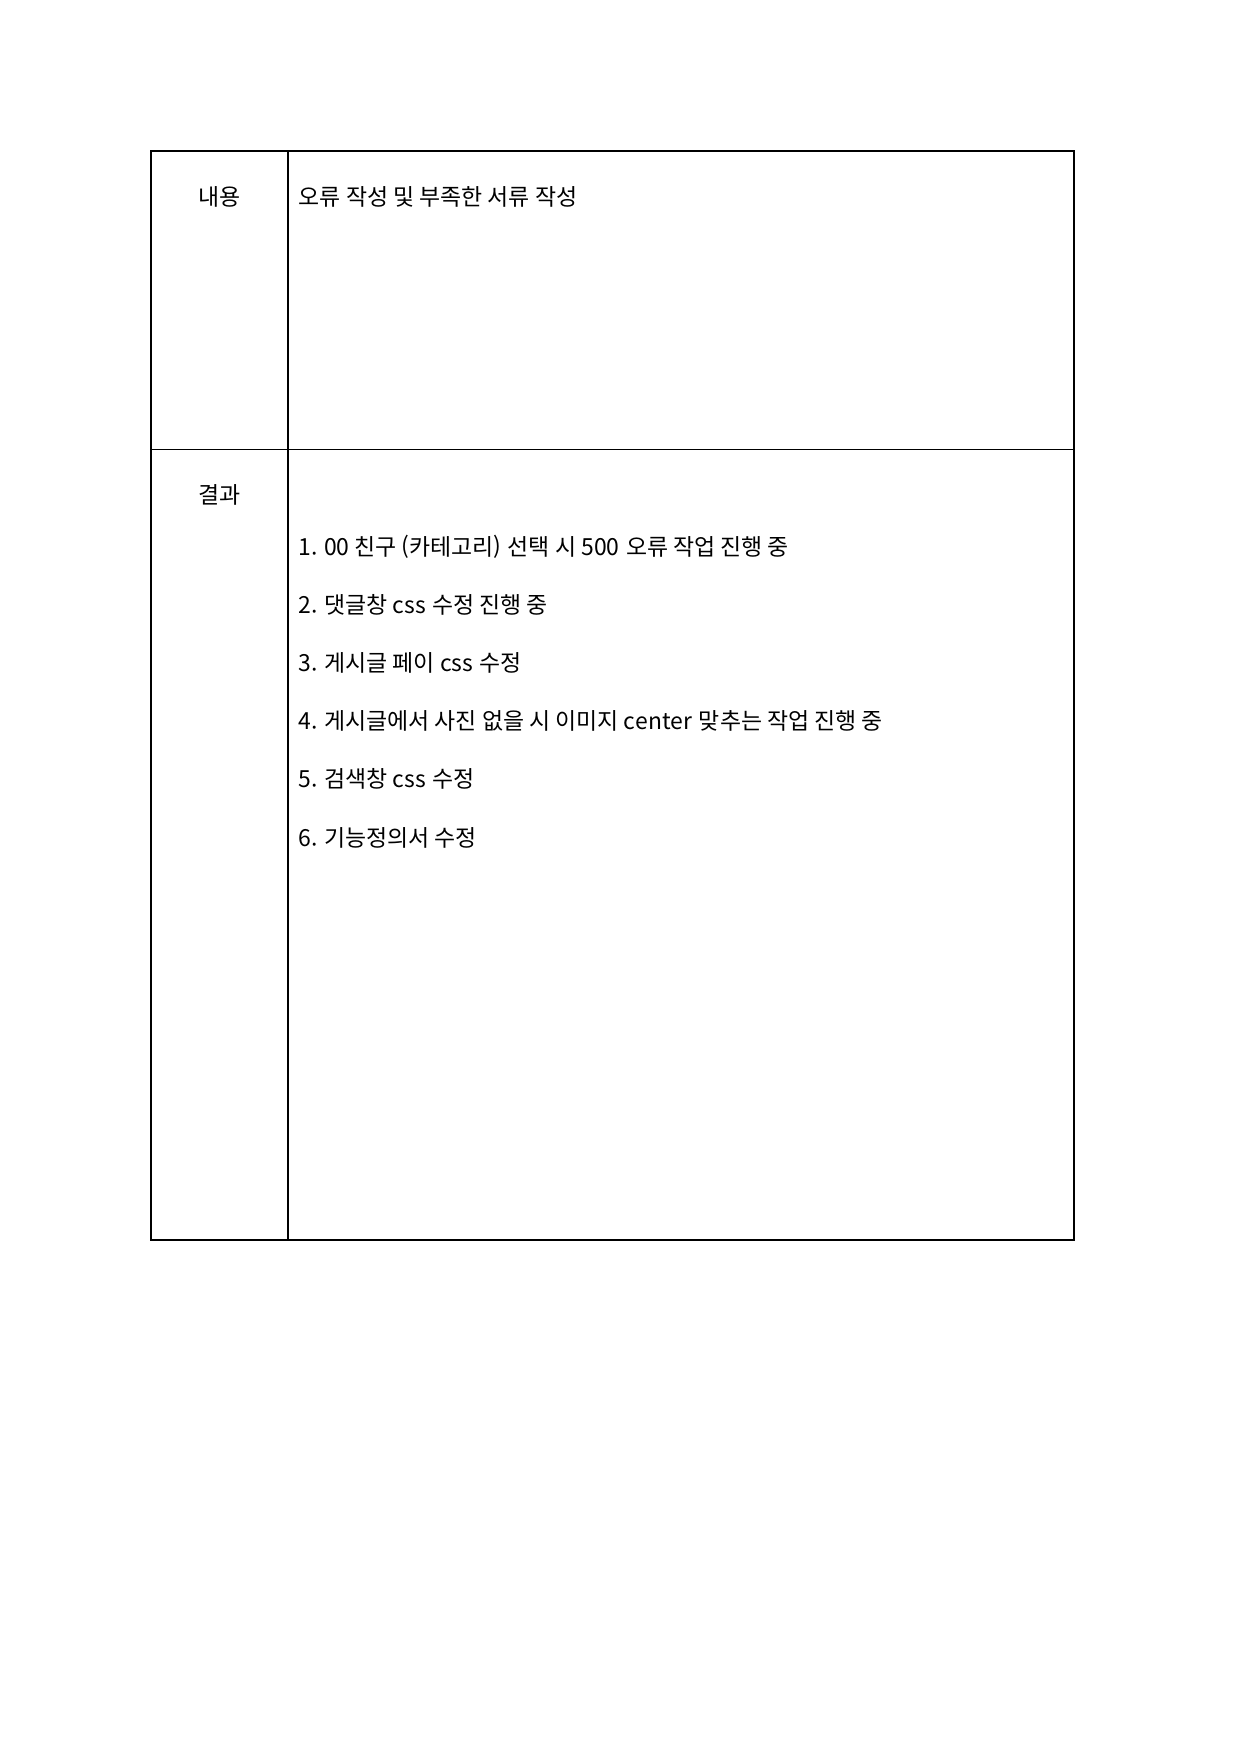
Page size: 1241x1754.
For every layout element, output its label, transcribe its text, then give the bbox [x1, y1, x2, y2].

table_cell 내용 [152, 152, 287, 448]
table_cell 1. 00친구 (카테고리) 선택 시 500 오류 작업 진행 중 2. 댓글창 css 수정 진행 중 3. 게시글 페이 css 수정 4. 게시글에서 사진 없을 시 이미지 center 맞추는 작업 진행 중 5. 검색창 css 수정 6. 기능정의서 수정 [289, 450, 1073, 1239]
table_cell 오류 작성 및 부족한 서류 작성 [289, 152, 1073, 448]
table_cell 결과 [152, 450, 287, 1239]
